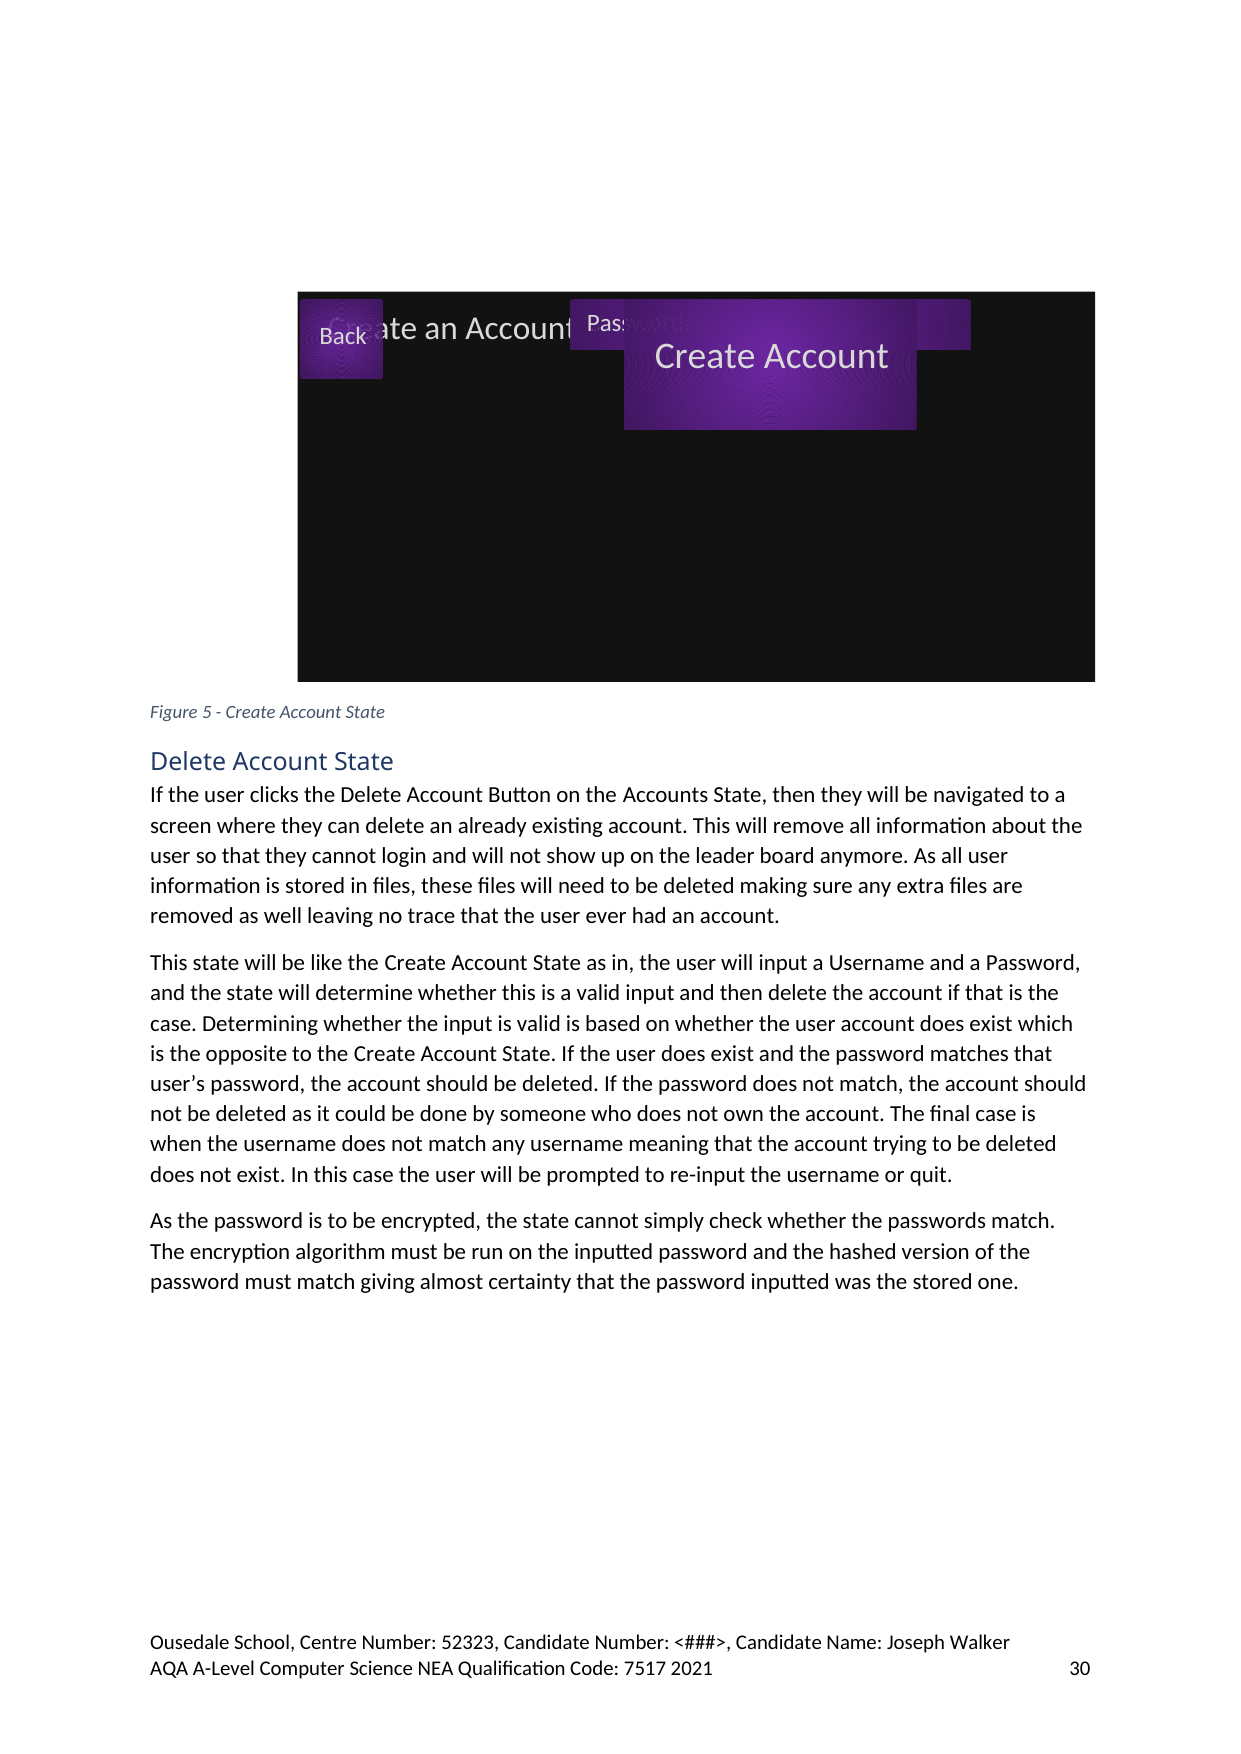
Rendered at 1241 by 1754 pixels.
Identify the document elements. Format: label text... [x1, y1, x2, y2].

text This state will be like the Create Account State as in, the user will input a Username and a Password, and the state will determine whether this is a valid input and then delete the account if that is the case. Determining whether the input is valid is based on whether the user account does exist which is the opposite to the Create Account State. If the user does exist and the password matches that user’s password, the account should be deleted. If the password does not match, the account should not be deleted as it could be done by someone who does not own the account. The final case is when the username does not match any username meaning that the account trying to be deleted does not exist. In this case the user will be prompted to re-input the username or quit. [150, 948, 1090, 1188]
text Figure 5 - Create Account State [150, 700, 1090, 723]
text If the user clicks the Delete Account Button on the Accounts State, then they will be navigated to a screen where they can delete an already existing account. This will remove all information about the user so that they cannot login and will not show up on the leader board anymore. As all user information is stored in files, these files will need to be deleted making sure any extra files are removed as well leaving no trace that the user ever had an account. [150, 781, 1090, 929]
subtitle Delete Account State [150, 744, 1090, 778]
text As the password is to be encrypted, the state cannot simply check whether the passwords match. The encryption algorithm must be run on the inputted password and the hashed version of the password must match giving almost certainty that the password inputted was the stored one. [150, 1207, 1090, 1295]
